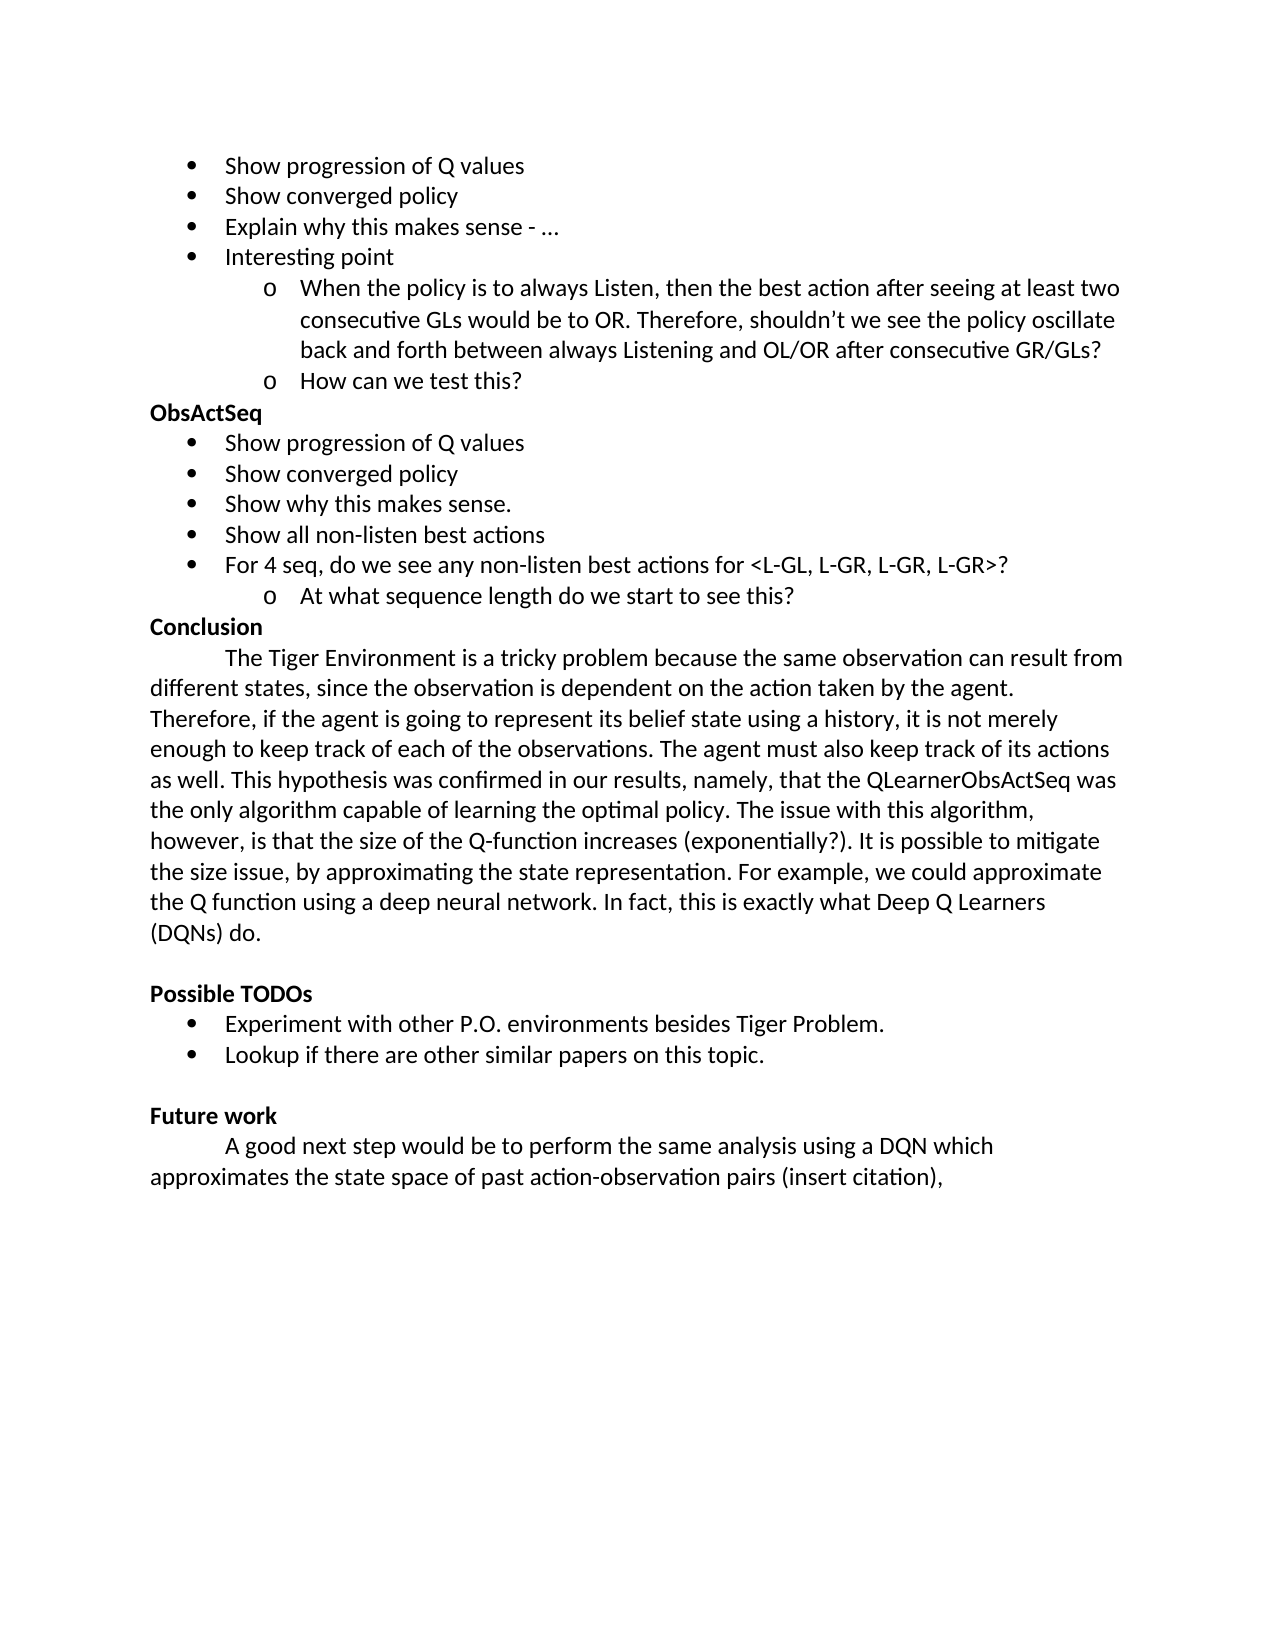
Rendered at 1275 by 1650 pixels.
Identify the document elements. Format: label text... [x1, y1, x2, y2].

text A good next step would be to perform the same analysis using a DQN which approximates the state space of past action-observation pairs (insert citation), [150, 1130, 1125, 1191]
text Conclusion [150, 612, 1125, 642]
list Show why this makes sense. [187, 488, 1125, 519]
list Show converged policy [187, 458, 1125, 488]
list How can we test this? [262, 365, 1125, 397]
list Show progression of Q values [187, 150, 1125, 181]
list Interesting point [187, 242, 1125, 272]
list Lookup if there are other similar papers on this topic. [187, 1039, 1125, 1069]
text ObsActSeq [150, 397, 1125, 427]
list Show progression of Q values [187, 427, 1125, 458]
list Show converged policy [187, 181, 1125, 211]
list At what sequence length do we start to see this? [262, 580, 1125, 612]
list For 4 seq, do we see any non-listen best actions for <L-GL, L-GR, L-GR, L-GR>? [187, 549, 1125, 580]
list Experiment with other P.O. environments besides Tiger Problem. [187, 1008, 1125, 1039]
list Show all non-listen best actions [187, 519, 1125, 549]
text Possible TODOs [150, 978, 1125, 1008]
list When the policy is to always Listen, then the best action after seeing at least two consecutive GLs would be to OR. Therefore, shouldn’t we see the policy oscillate back and forth between always Listening and OL/OR after consecutive GR/GLs? [262, 272, 1125, 365]
text Future work [150, 1100, 1125, 1130]
list Explain why this makes sense - … [187, 211, 1125, 242]
text The Tiger Environment is a tricky problem because the same observation can result from different states, since the observation is dependent on the action taken by the agent. Therefore, if the agent is going to represent its belief state using a history, it is not merely enough to keep track of each of the observations. The agent must also keep track of its actions as well. This hypothesis was confirmed in our results, namely, that the QLearnerObsActSeq was the only algorithm capable of learning the optimal policy. The issue with this algorithm, however, is that the size of the Q-function increases (exponentially?). It is possible to mitigate the size issue, by approximating the state representation. For example, we could approximate the Q function using a deep neural network. In fact, this is exactly what Deep Q Learners (DQNs) do. [150, 642, 1125, 947]
